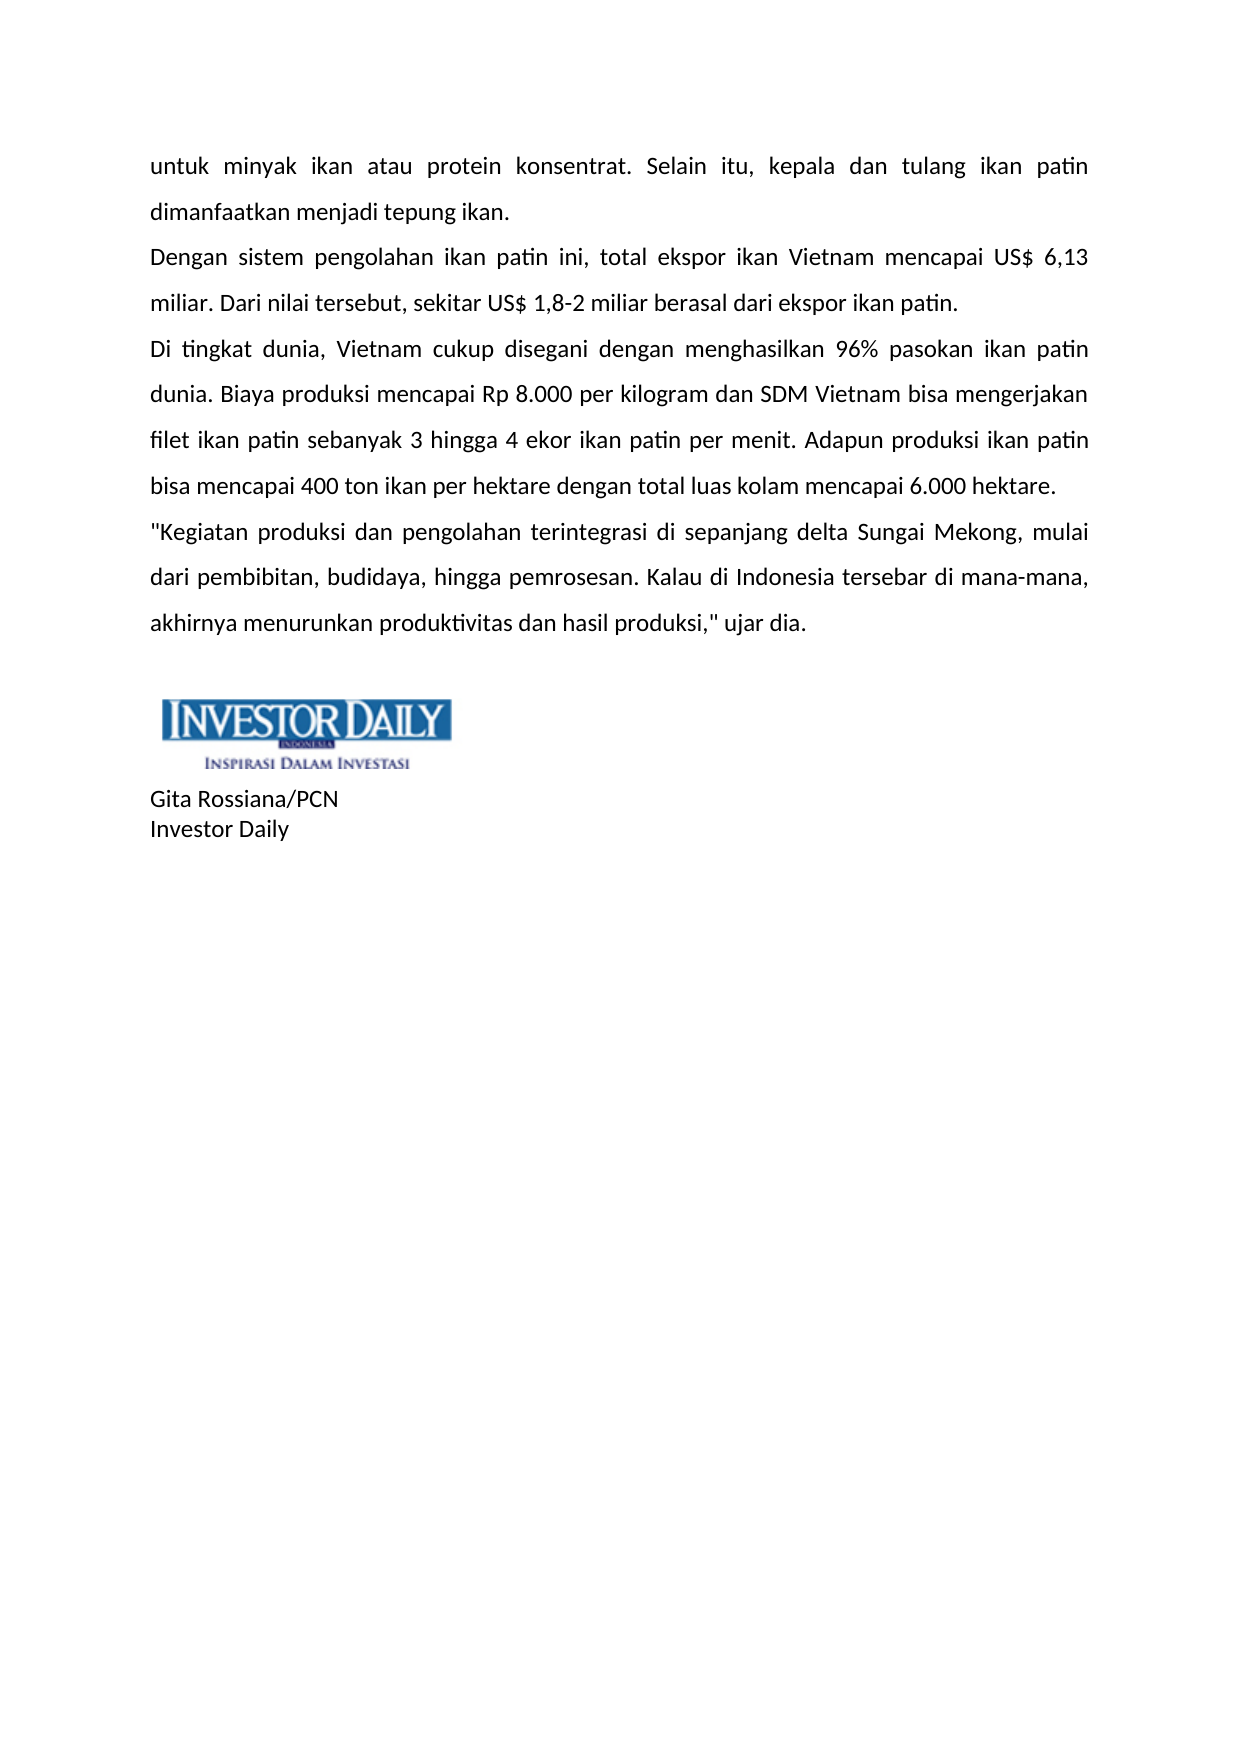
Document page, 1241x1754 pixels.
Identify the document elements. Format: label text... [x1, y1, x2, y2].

picture [150, 698, 463, 769]
text Dengan sistem pengolahan ikan patin ini, total ekspor ikan Vietnam mencapai US$ 6,13 miliar. Dari nilai tersebut, sekitar US$ 1,8-2 miliar berasal dari ekspor ikan patin. [150, 241, 1090, 318]
text Investor Daily [150, 813, 1090, 844]
text "Kegiatan produksi dan pengolahan terintegrasi di sepanjang delta Sungai Mekong, mulai dari pembibitan, budidaya, hingga pemrosesan. Kalau di Indonesia tersebar di mana-mana, akhirnya menurunkan produktivitas dan hasil produksi," ujar dia. [150, 516, 1090, 638]
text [150, 150, 1090, 226]
text Gita Rossiana/PCN [150, 783, 1090, 813]
text Di tingkat dunia, Vietnam cukup disegani dengan menghasilkan 96% pasokan ikan patin dunia. Biaya produksi mencapai Rp 8.000 per kilogram dan SDM Vietnam bisa mengerjakan filet ikan patin sebanyak 3 hingga 4 ekor ikan patin per menit. Adapun produksi ikan patin bisa mencapai 400 ton ikan per hektare dengan total luas kolam mencapai 6.000 hektare. [150, 333, 1090, 501]
